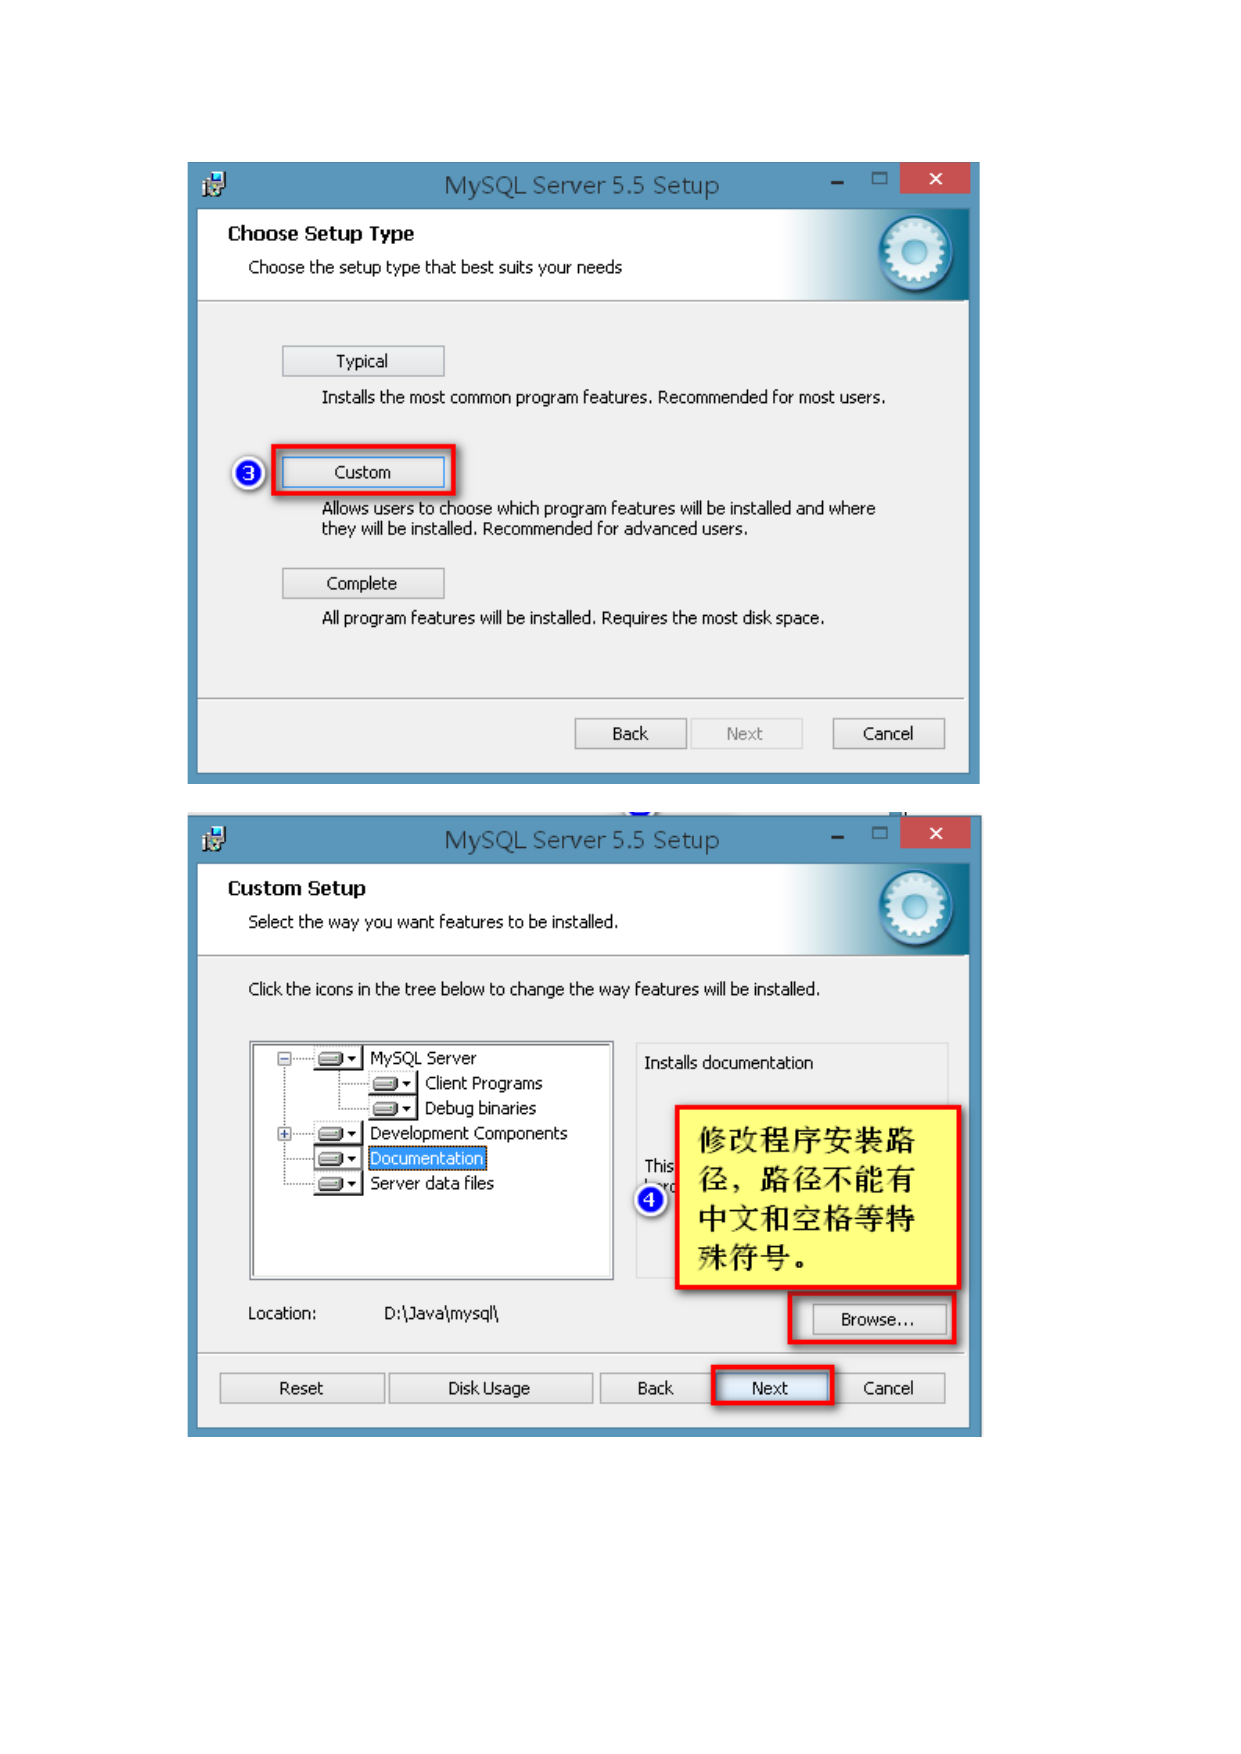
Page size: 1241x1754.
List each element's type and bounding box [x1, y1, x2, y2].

picture [187, 812, 985, 1437]
picture [187, 162, 980, 784]
